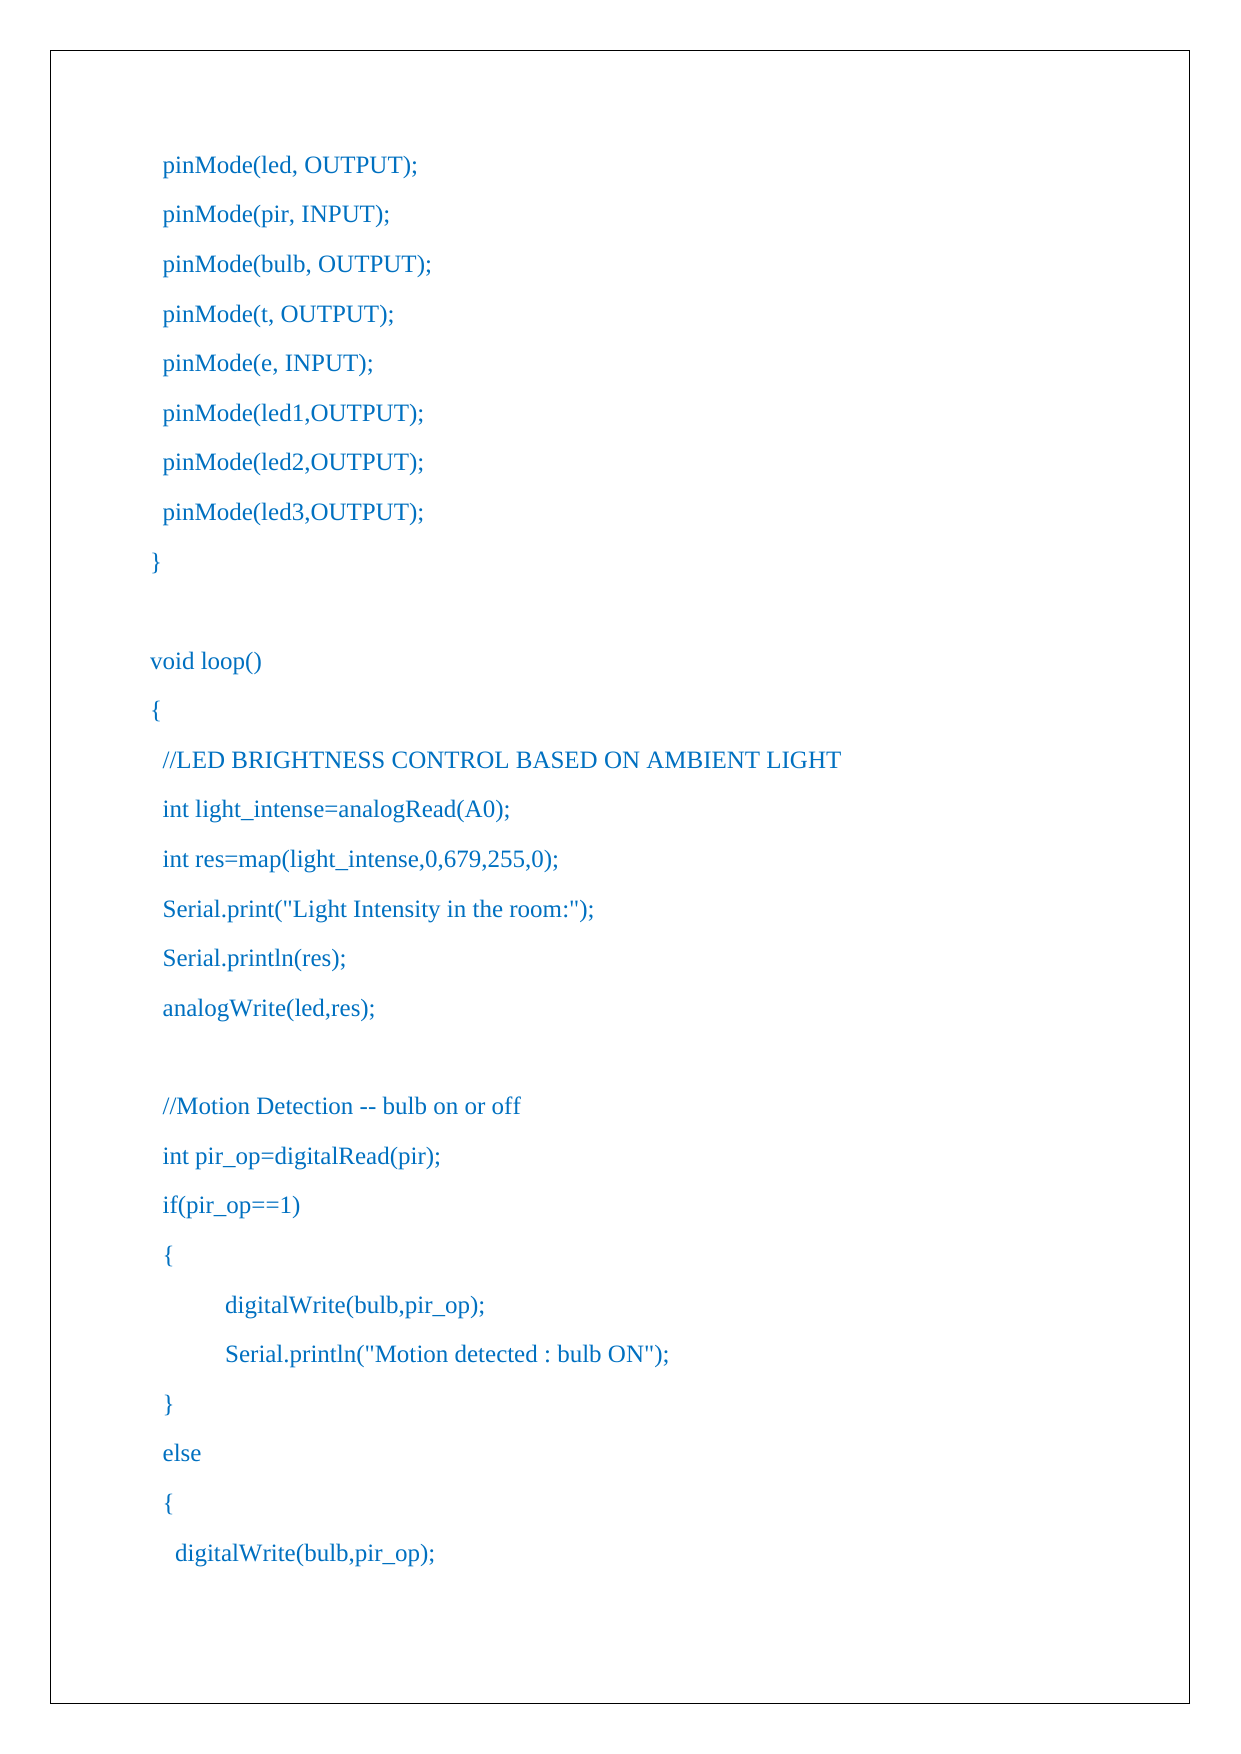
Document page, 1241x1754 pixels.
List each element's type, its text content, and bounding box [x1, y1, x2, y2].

text if(pir_op==1) [150, 1191, 1090, 1219]
text { [150, 1240, 1090, 1269]
text pinMode(led1,OUTPUT); [150, 398, 1090, 427]
text digitalWrite(bulb,pir_op); [150, 1290, 1090, 1318]
text pinMode(led3,OUTPUT); [150, 497, 1090, 526]
text int res=map(light_intense,0,679,255,0); [150, 844, 1090, 873]
text else [150, 1438, 1090, 1467]
text digitalWrite(bulb,pir_op); [150, 1538, 1090, 1566]
text { [150, 1488, 1090, 1517]
text pinMode(led2,OUTPUT); [150, 447, 1090, 476]
text pinMode(led, OUTPUT); [150, 150, 1090, 179]
text { [150, 695, 1090, 724]
text pinMode(t, OUTPUT); [150, 299, 1090, 327]
text pinMode(pir, INPUT); [150, 199, 1090, 228]
text Serial.println("Motion detected : bulb ON"); [150, 1339, 1090, 1368]
text //LED BRIGHTNESS CONTROL BASED ON AMBIENT LIGHT [150, 745, 1090, 774]
text } [150, 1389, 1090, 1418]
text analogWrite(led,res); [150, 993, 1090, 1022]
text Serial.println(res); [150, 943, 1090, 972]
text pinMode(e, INPUT); [150, 348, 1090, 377]
text pinMode(bulb, OUTPUT); [150, 249, 1090, 278]
text } [150, 547, 1090, 575]
text Serial.print("Light Intensity in the room:"); [150, 894, 1090, 922]
text //Motion Detection -- bulb on or off [150, 1091, 1090, 1120]
text int pir_op=digitalRead(pir); [150, 1141, 1090, 1170]
text void loop() [150, 646, 1090, 674]
text int light_intense=analogRead(A0); [150, 794, 1090, 823]
